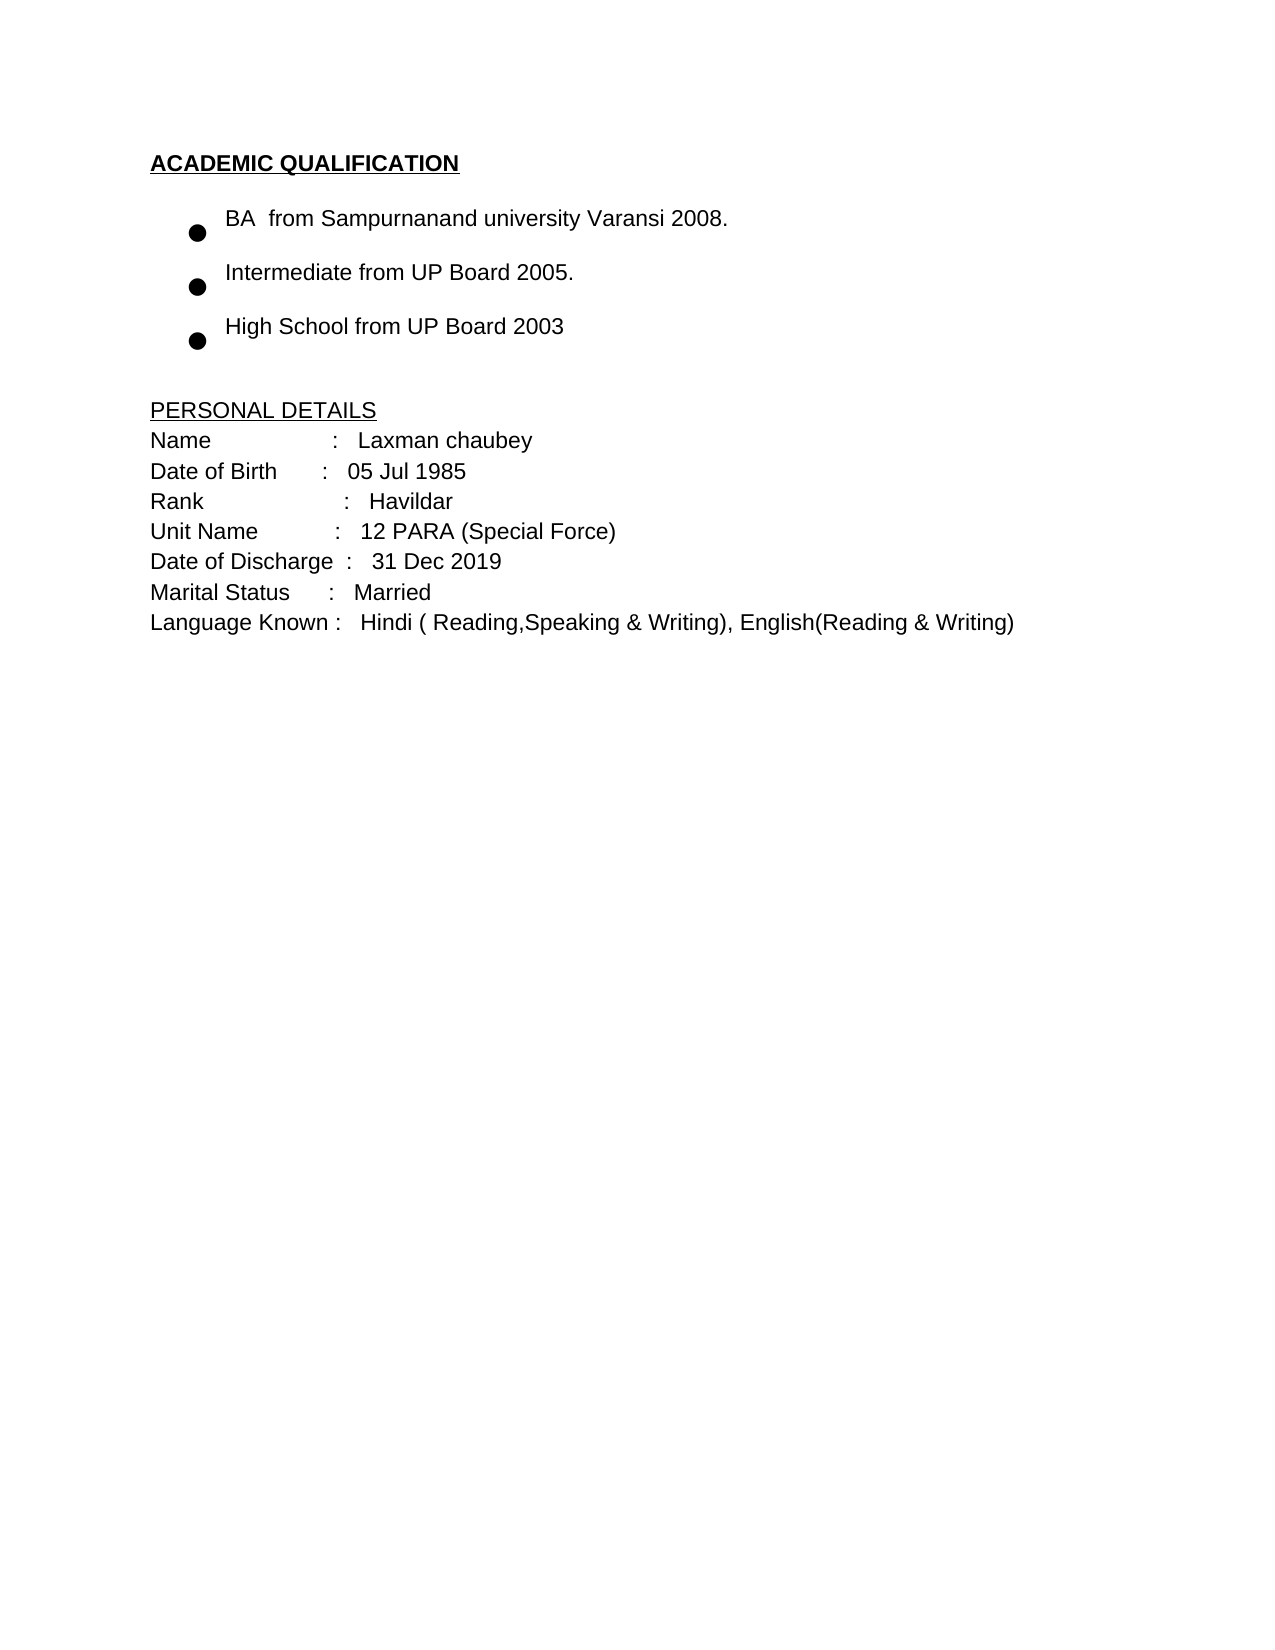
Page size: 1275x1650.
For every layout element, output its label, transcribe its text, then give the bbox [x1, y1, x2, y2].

text Date of Discharge : 31 Dec 2019 [150, 548, 1125, 575]
text PERSONAL DETAILS [150, 397, 1125, 424]
text Date of Birth : 05 Jul 1985 [150, 458, 1125, 484]
text Unit Name : 12 PARA (Special Force) [150, 518, 1125, 544]
text Marital Status : Married [150, 578, 1125, 605]
text ACADEMIC QUALIFICATION [150, 150, 1125, 176]
list Intermediate from UP Board 2005. [187, 259, 1125, 306]
text Language Known : Hindi ( Reading,Speaking & Writing), English(Reading & Writing) [150, 609, 1125, 635]
list BA from Sampurnanand university Varansi 2008. [187, 205, 1125, 252]
list High School from UP Board 2003 [187, 313, 1125, 360]
text Rank : Havildar [150, 488, 1125, 514]
text Name : Laxman chaubey [150, 427, 1125, 454]
